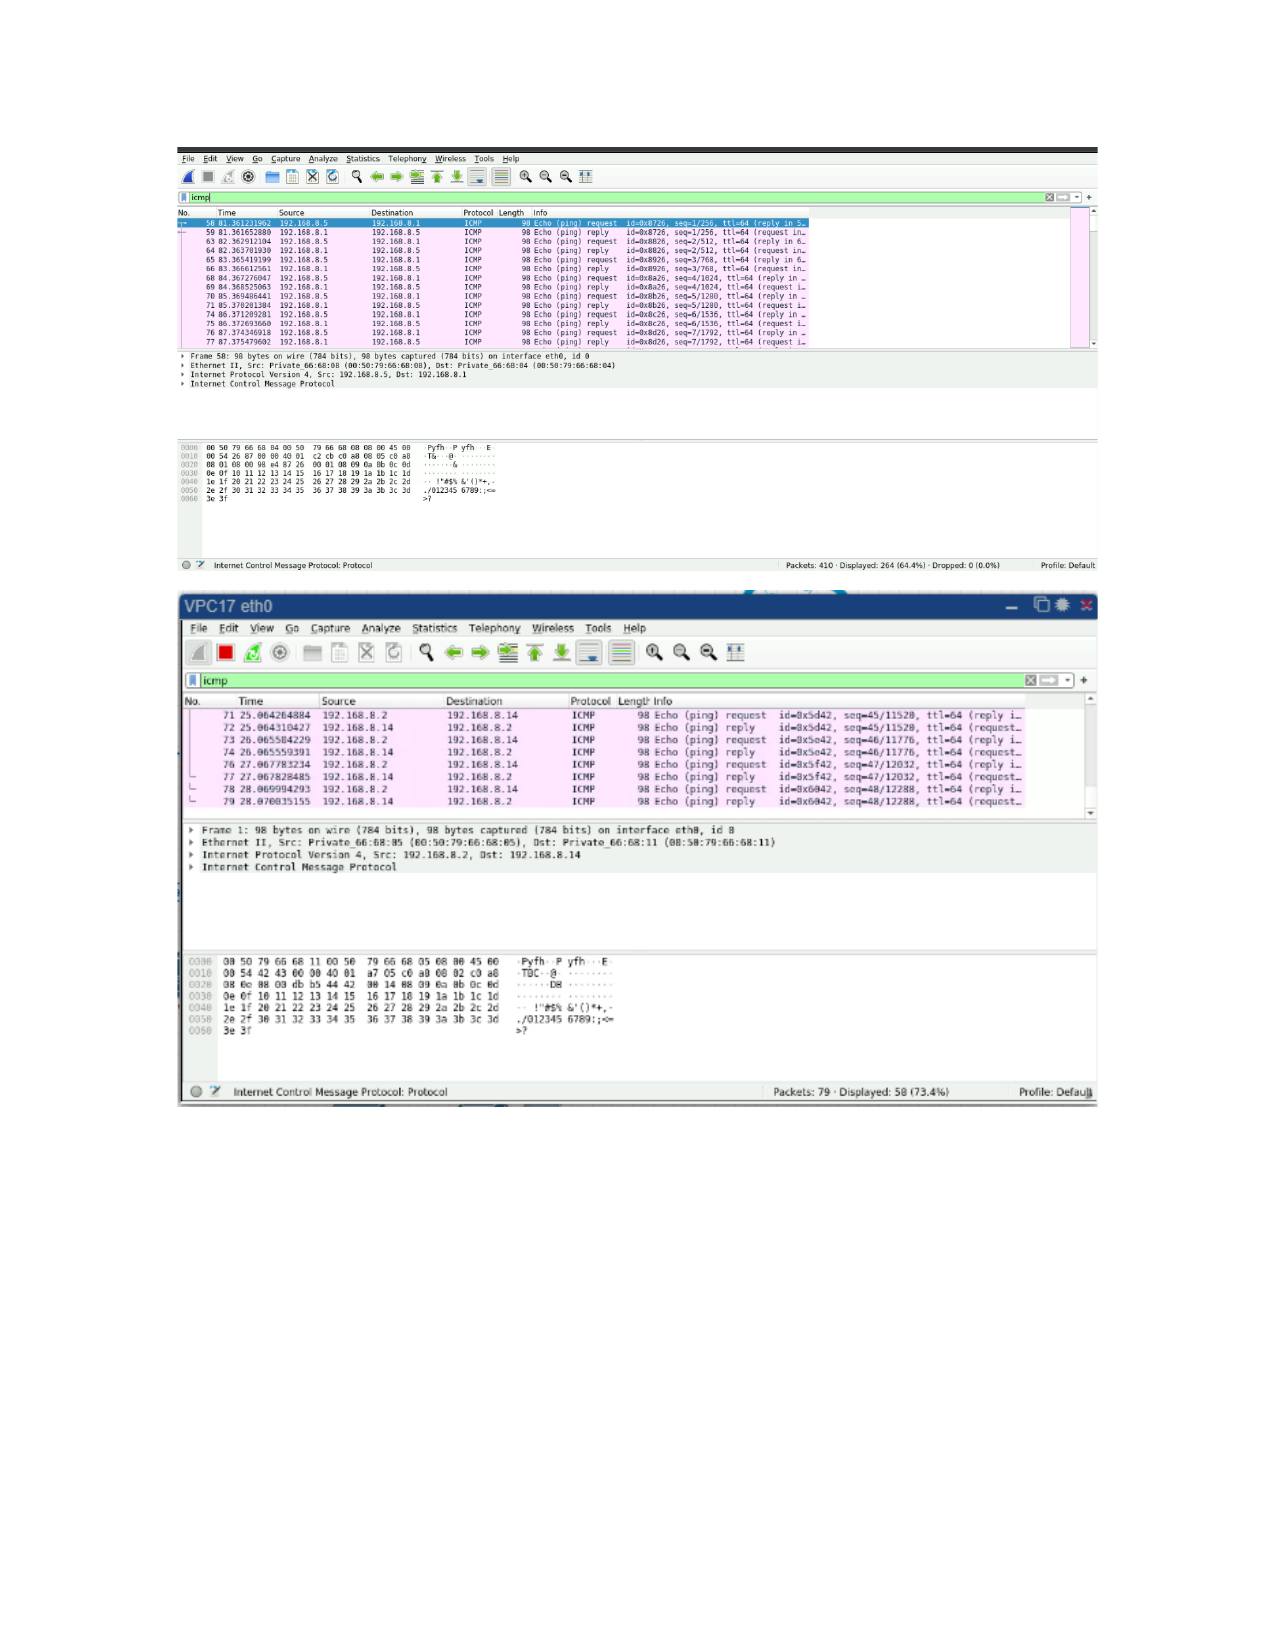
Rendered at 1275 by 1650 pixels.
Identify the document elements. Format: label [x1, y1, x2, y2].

picture [177, 147, 1098, 571]
picture [177, 590, 1098, 1107]
